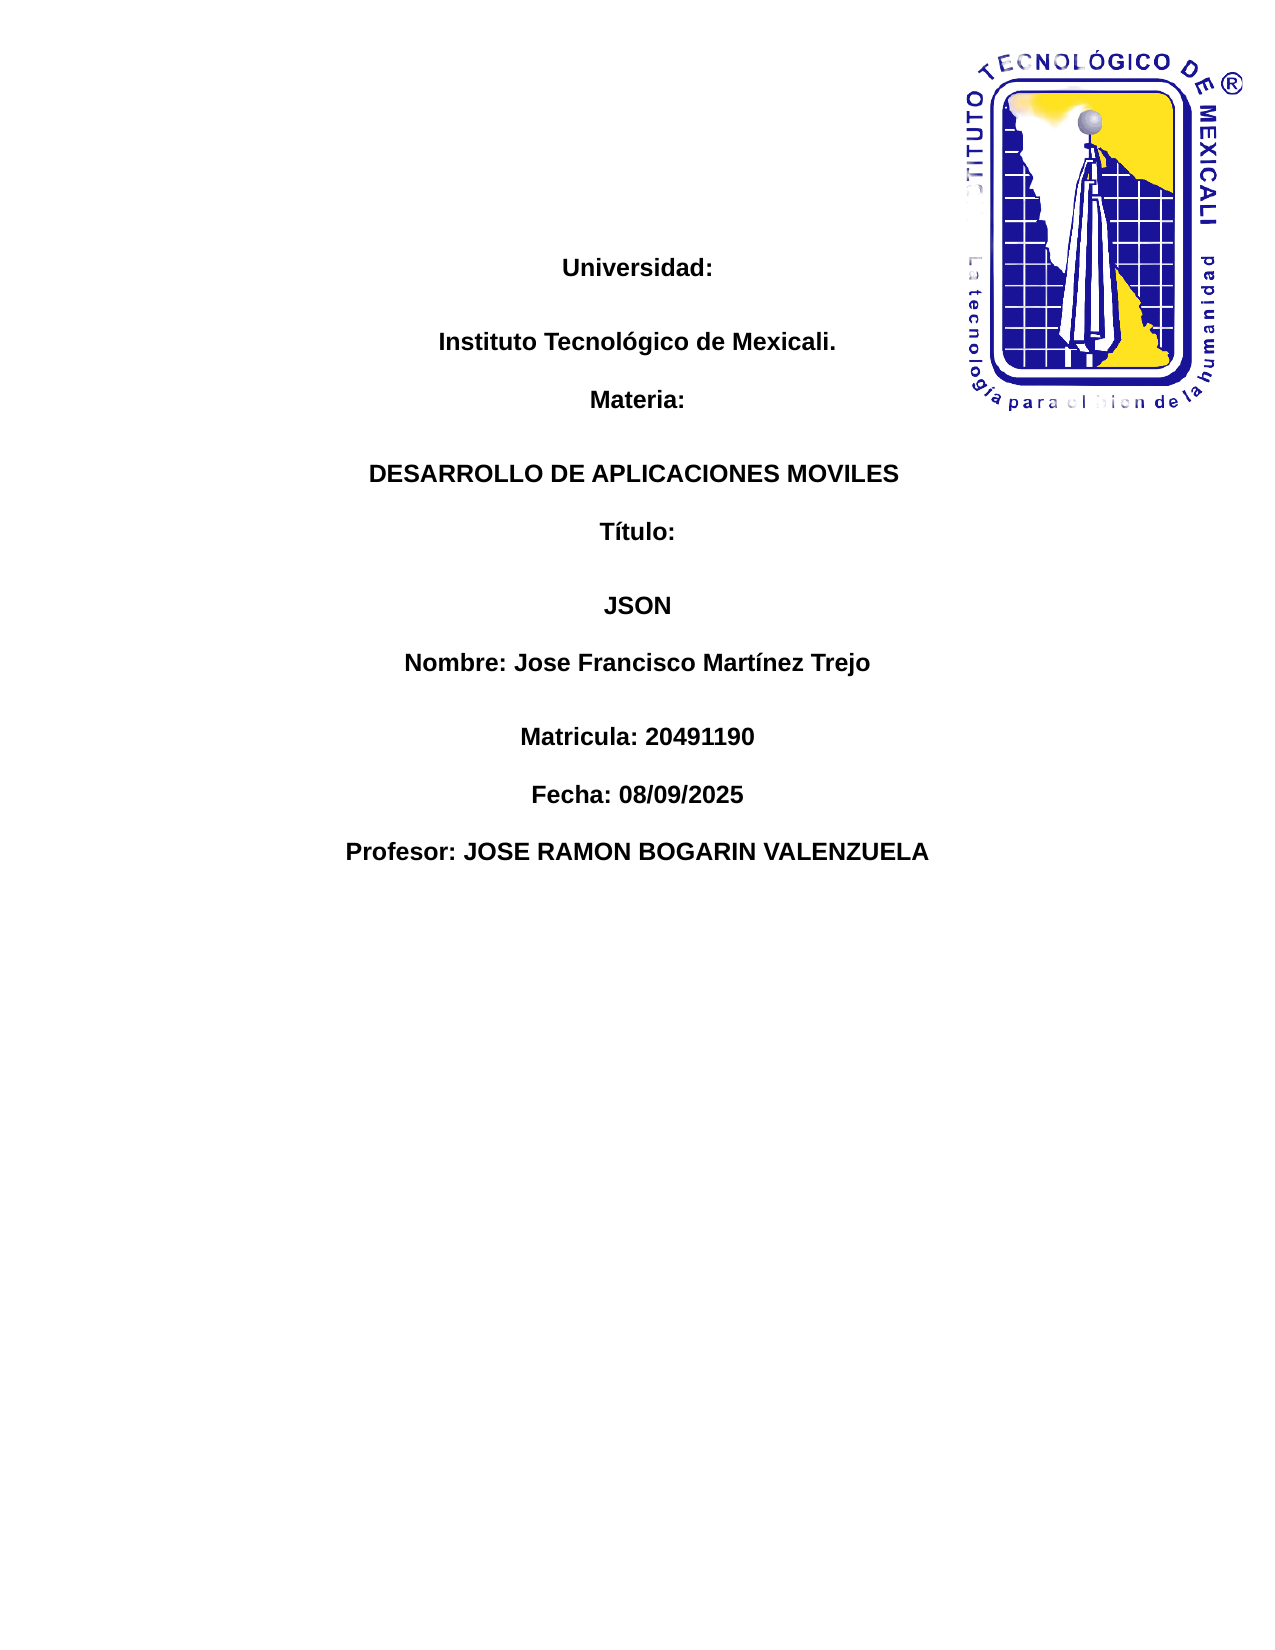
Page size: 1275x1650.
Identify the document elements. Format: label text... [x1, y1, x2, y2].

text DESARROLLO DE APLICACIONES MOVILES Título: [177, 459, 1098, 545]
text Matricula: 20491190 Fecha: 08/09/2025 Profesor: JOSE RAMON BOGARIN VALENZUELA [177, 722, 1098, 866]
picture [966, 50, 1243, 411]
text Universidad: [177, 253, 966, 282]
text Instituto Tecnológico de Mexicali. Materia: [177, 327, 1098, 413]
text JSON Nombre: Jose Francisco Martínez Trejo [177, 591, 1098, 677]
